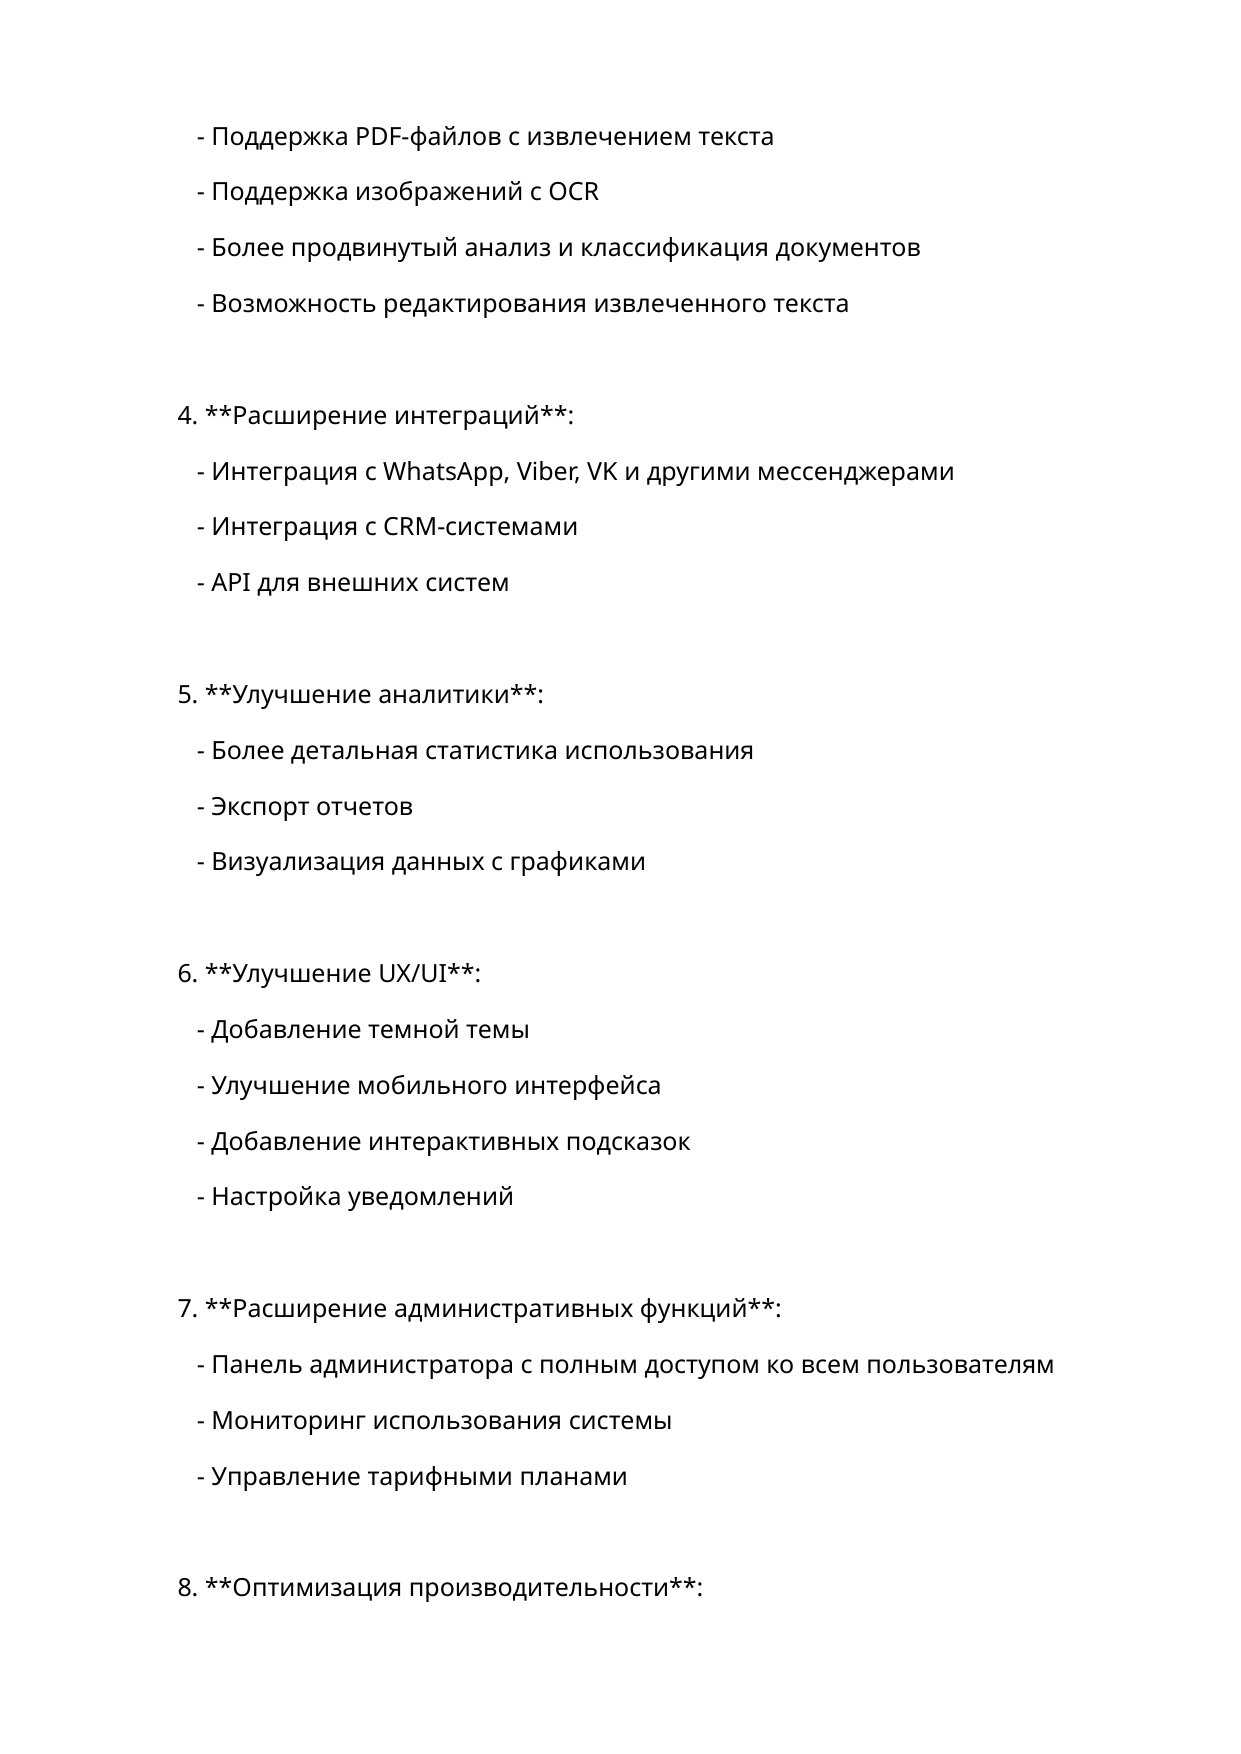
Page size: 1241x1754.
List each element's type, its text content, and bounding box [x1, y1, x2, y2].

text - Поддержка изображений с OCR [177, 174, 1152, 208]
text 7. **Расширение административных функций**: [177, 1291, 1152, 1325]
text - Визуализация данных с графиками [177, 844, 1152, 878]
text - Улучшение мобильного интерфейса [177, 1067, 1152, 1101]
text - Возможность редактирования извлеченного текста [177, 286, 1152, 320]
text 5. **Улучшение аналитики**: [177, 676, 1152, 711]
text - Настройка уведомлений [177, 1179, 1152, 1213]
text - Более детальная статистика использования [177, 732, 1152, 766]
text - Поддержка PDF-файлов с извлечением текста [177, 118, 1152, 152]
text 8. **Оптимизация производительности**: [177, 1570, 1152, 1604]
text - Управление тарифными планами [177, 1458, 1152, 1492]
text - Мониторинг использования системы [177, 1402, 1152, 1436]
text - Добавление интерактивных подсказок [177, 1123, 1152, 1157]
text 6. **Улучшение UX/UI**: [177, 956, 1152, 990]
text - Добавление темной темы [177, 1011, 1152, 1046]
text - Панель администратора с полным доступом ко всем пользователям [177, 1346, 1152, 1381]
text - Более продвинутый анализ и классификация документов [177, 230, 1152, 264]
text 4. **Расширение интеграций**: [177, 397, 1152, 431]
text - Интеграция с WhatsApp, Viber, VK и другими мессенджерами [177, 453, 1152, 487]
text - Интеграция с CRM-системами [177, 509, 1152, 543]
text - Экспорт отчетов [177, 788, 1152, 822]
text - API для внешних систем [177, 565, 1152, 599]
